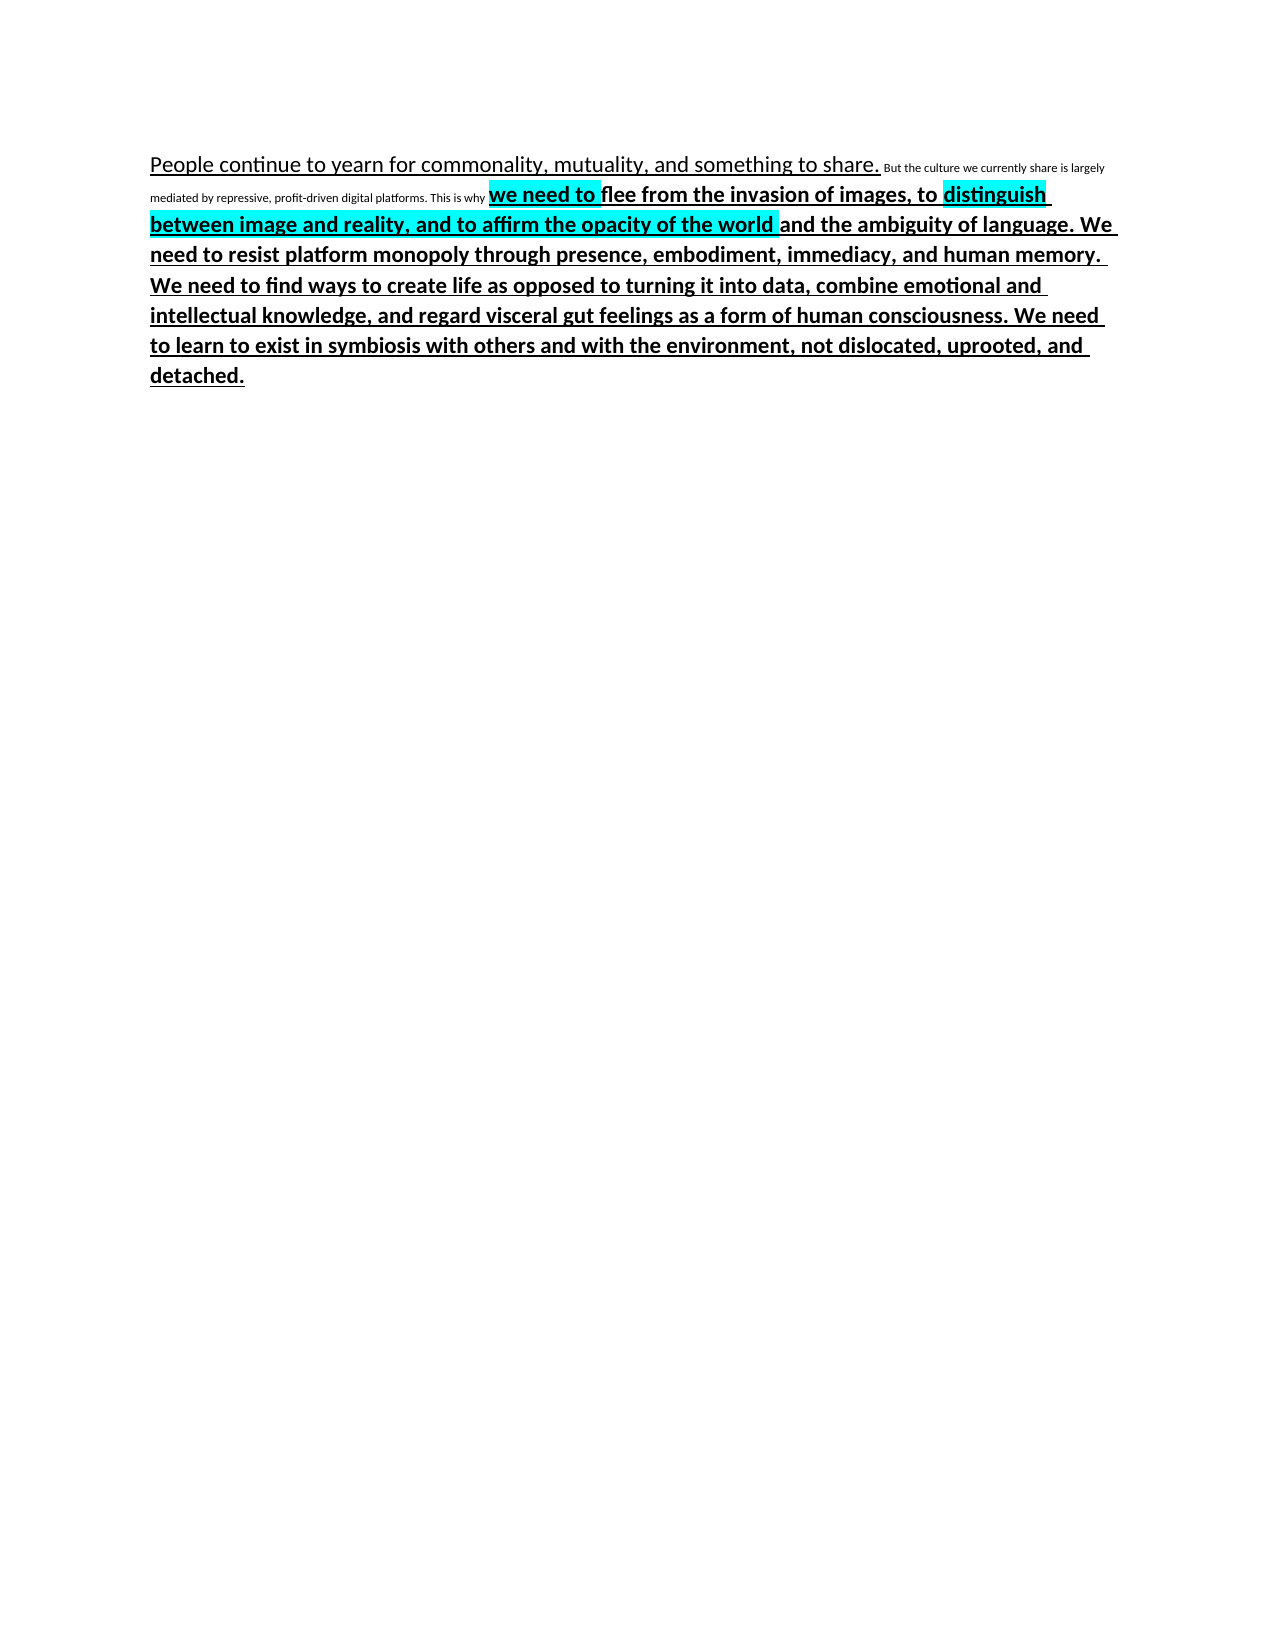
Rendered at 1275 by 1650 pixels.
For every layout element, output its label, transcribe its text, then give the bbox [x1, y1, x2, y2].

text People continue to yearn for commonality, mutuality, and something to share. But the culture we currently share is largely mediated by repressive, profit-driven digital platforms. This is why we need to flee from the invasion of images, to distinguish between image and reality, and to affirm the opacity of the world and the ambiguity of language. We need to resist platform monopoly through presence, embodiment, immediacy, and human memory. We need to find ways to create life as opposed to turning it into data, combine emotional and intellectual knowledge, and regard visceral gut feelings as a form of human consciousness. We need to learn to exist in symbiosis with others and with the environment, not dislocated, uprooted, and detached. [150, 150, 1125, 389]
